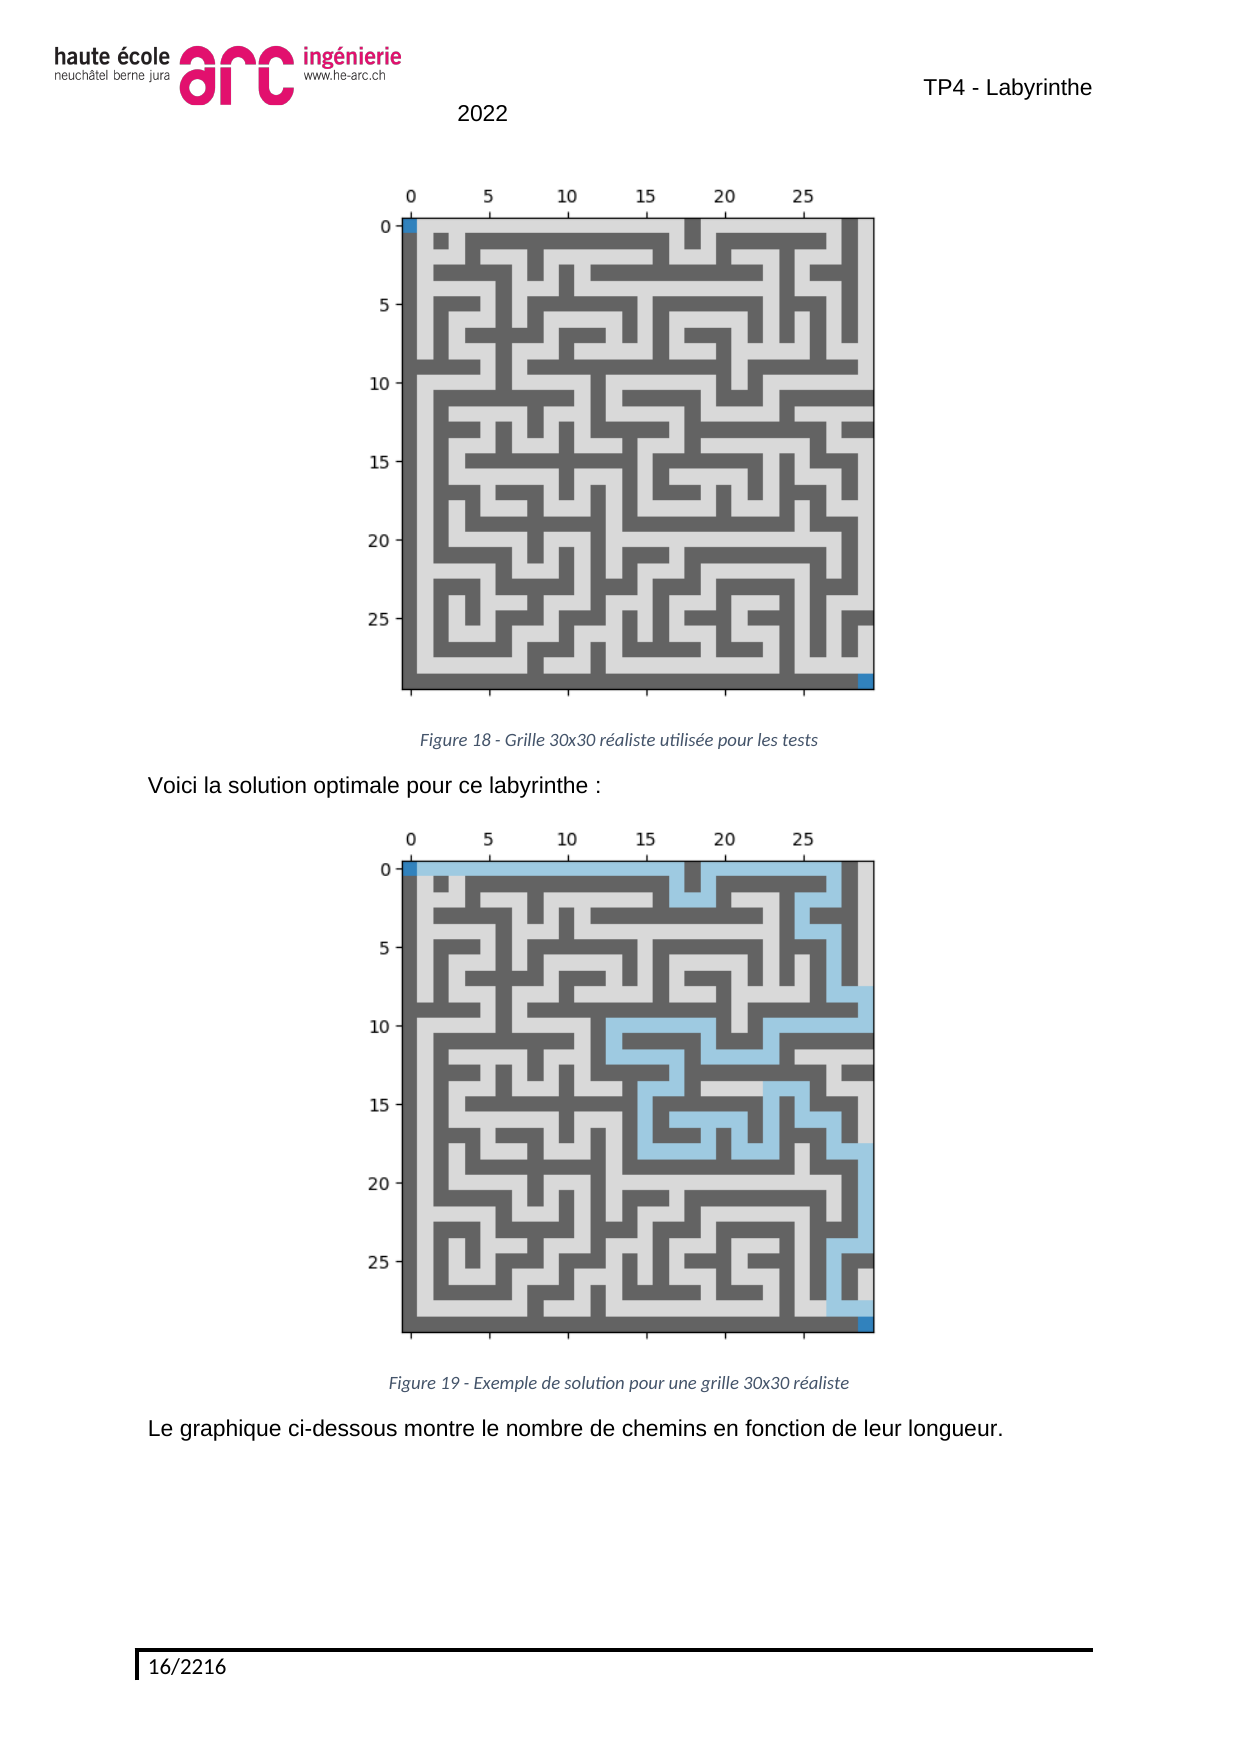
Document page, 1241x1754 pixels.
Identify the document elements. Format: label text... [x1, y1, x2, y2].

picture [49, 42, 406, 105]
picture [355, 176, 886, 708]
text Voici la solution optimale pour ce labyrinthe : [148, 772, 1093, 799]
text Le graphique ci-dessous montre le nombre de chemins en fonction de leur longueur. [148, 1415, 1093, 1441]
picture [355, 819, 886, 1351]
